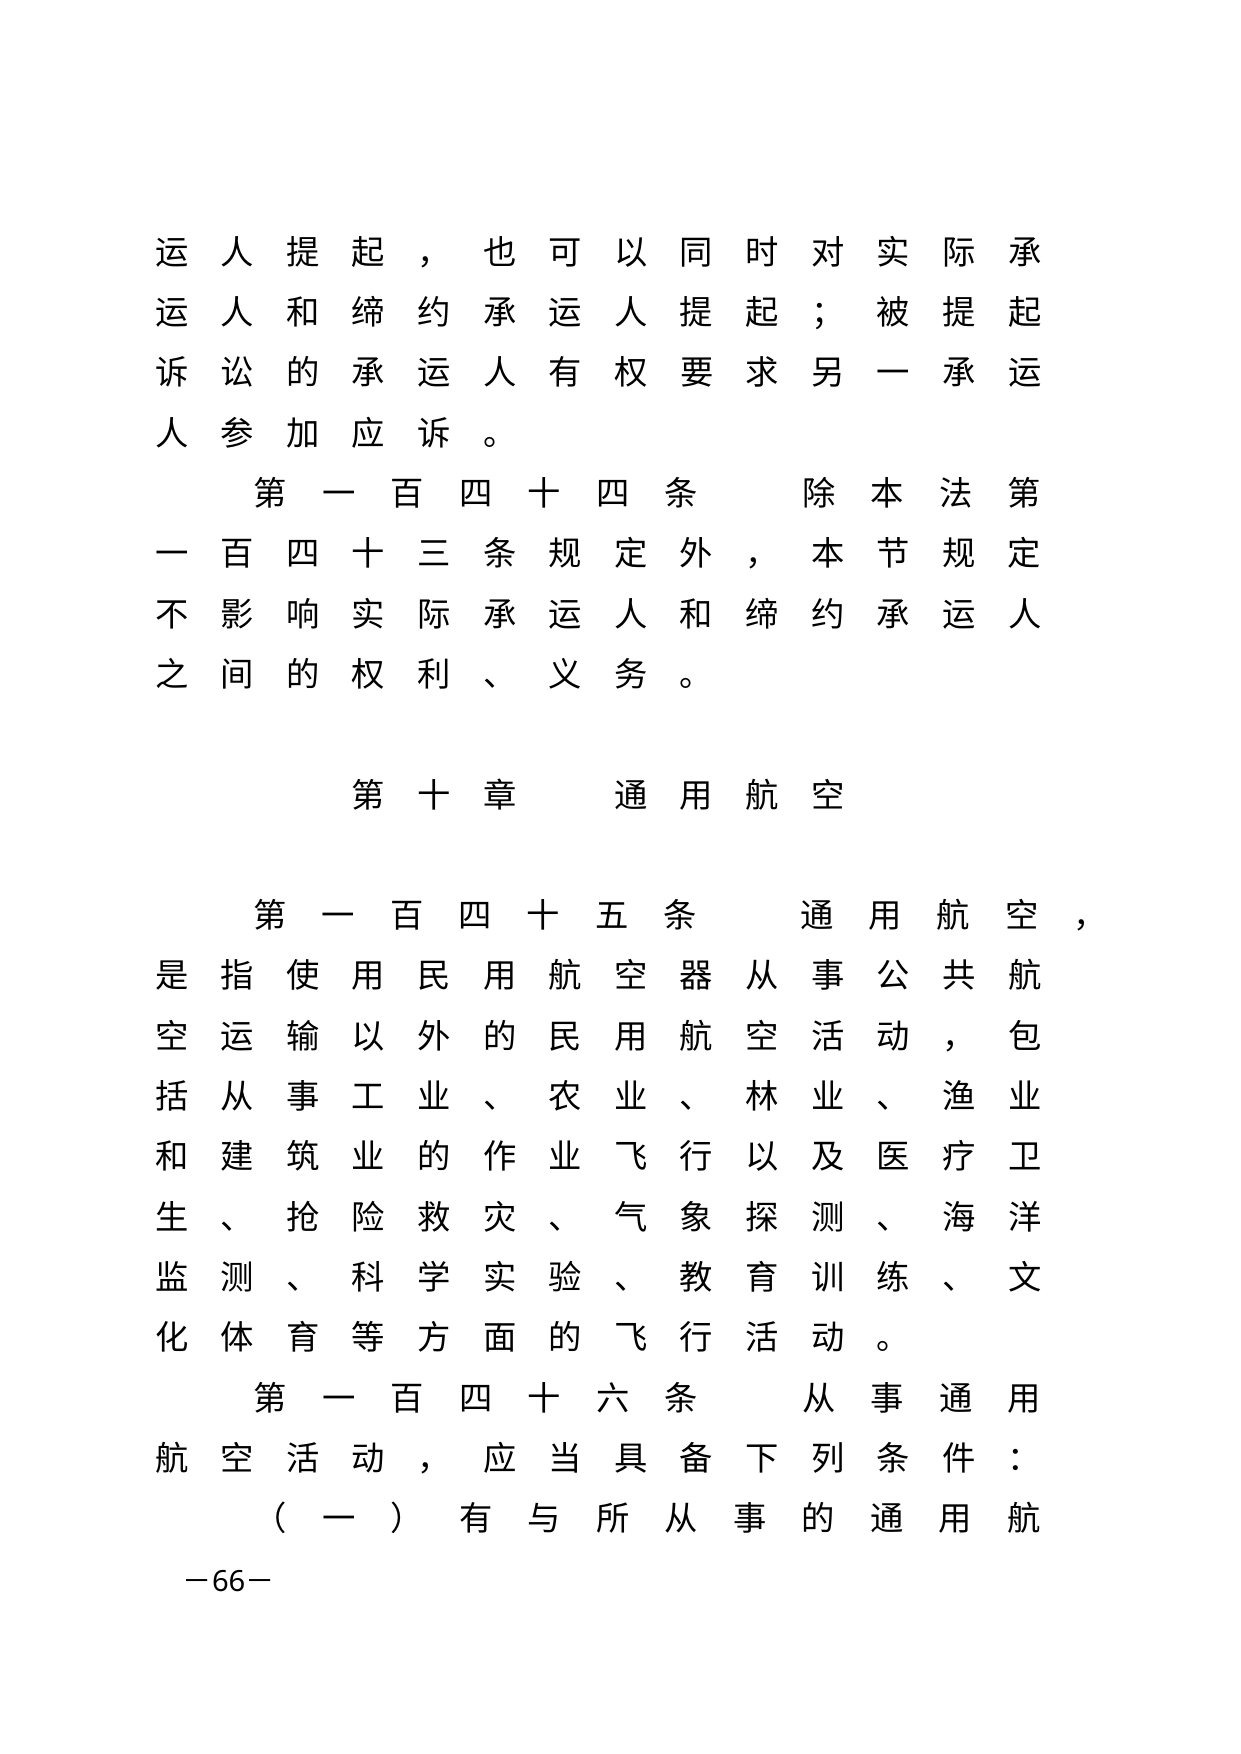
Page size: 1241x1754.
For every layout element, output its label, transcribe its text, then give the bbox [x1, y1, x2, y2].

text 第一百四十五条 通用航空，是指使用民用航空器从事公共航空运输以外的民用航空活动，包括从事工业、农业、林业、渔业和建筑业的作业飞行以及医疗卫生、抢险救灾、气象探测、海洋监测、科学实验、教育训练、文化体育等方面的飞行活动。 [155, 883, 1073, 1365]
text 第一百四十六条 从事通用航空活动，应当具备下列条件： [155, 1365, 1073, 1486]
text 第一百四十四条 除本法第一百四十三条规定外，本节规定不影响实际承运人和缔约承运人之间的权利、义务。 [155, 461, 1073, 702]
text （一）有与所从事的通用航空活动相适应，符合保证飞行安全要求的民用航空器； [155, 1486, 1073, 1546]
text 第一百四十三条 对实际承运人履行的运输提起的诉讼，可以分别对实际承运人或者缔约承运人提起，也可以同时对实际承运人和缔约承运人提起；被提起诉讼的承运人有权要求另一承运人参加应诉。 [155, 219, 1073, 461]
text 第十章 通用航空 [155, 762, 1073, 823]
